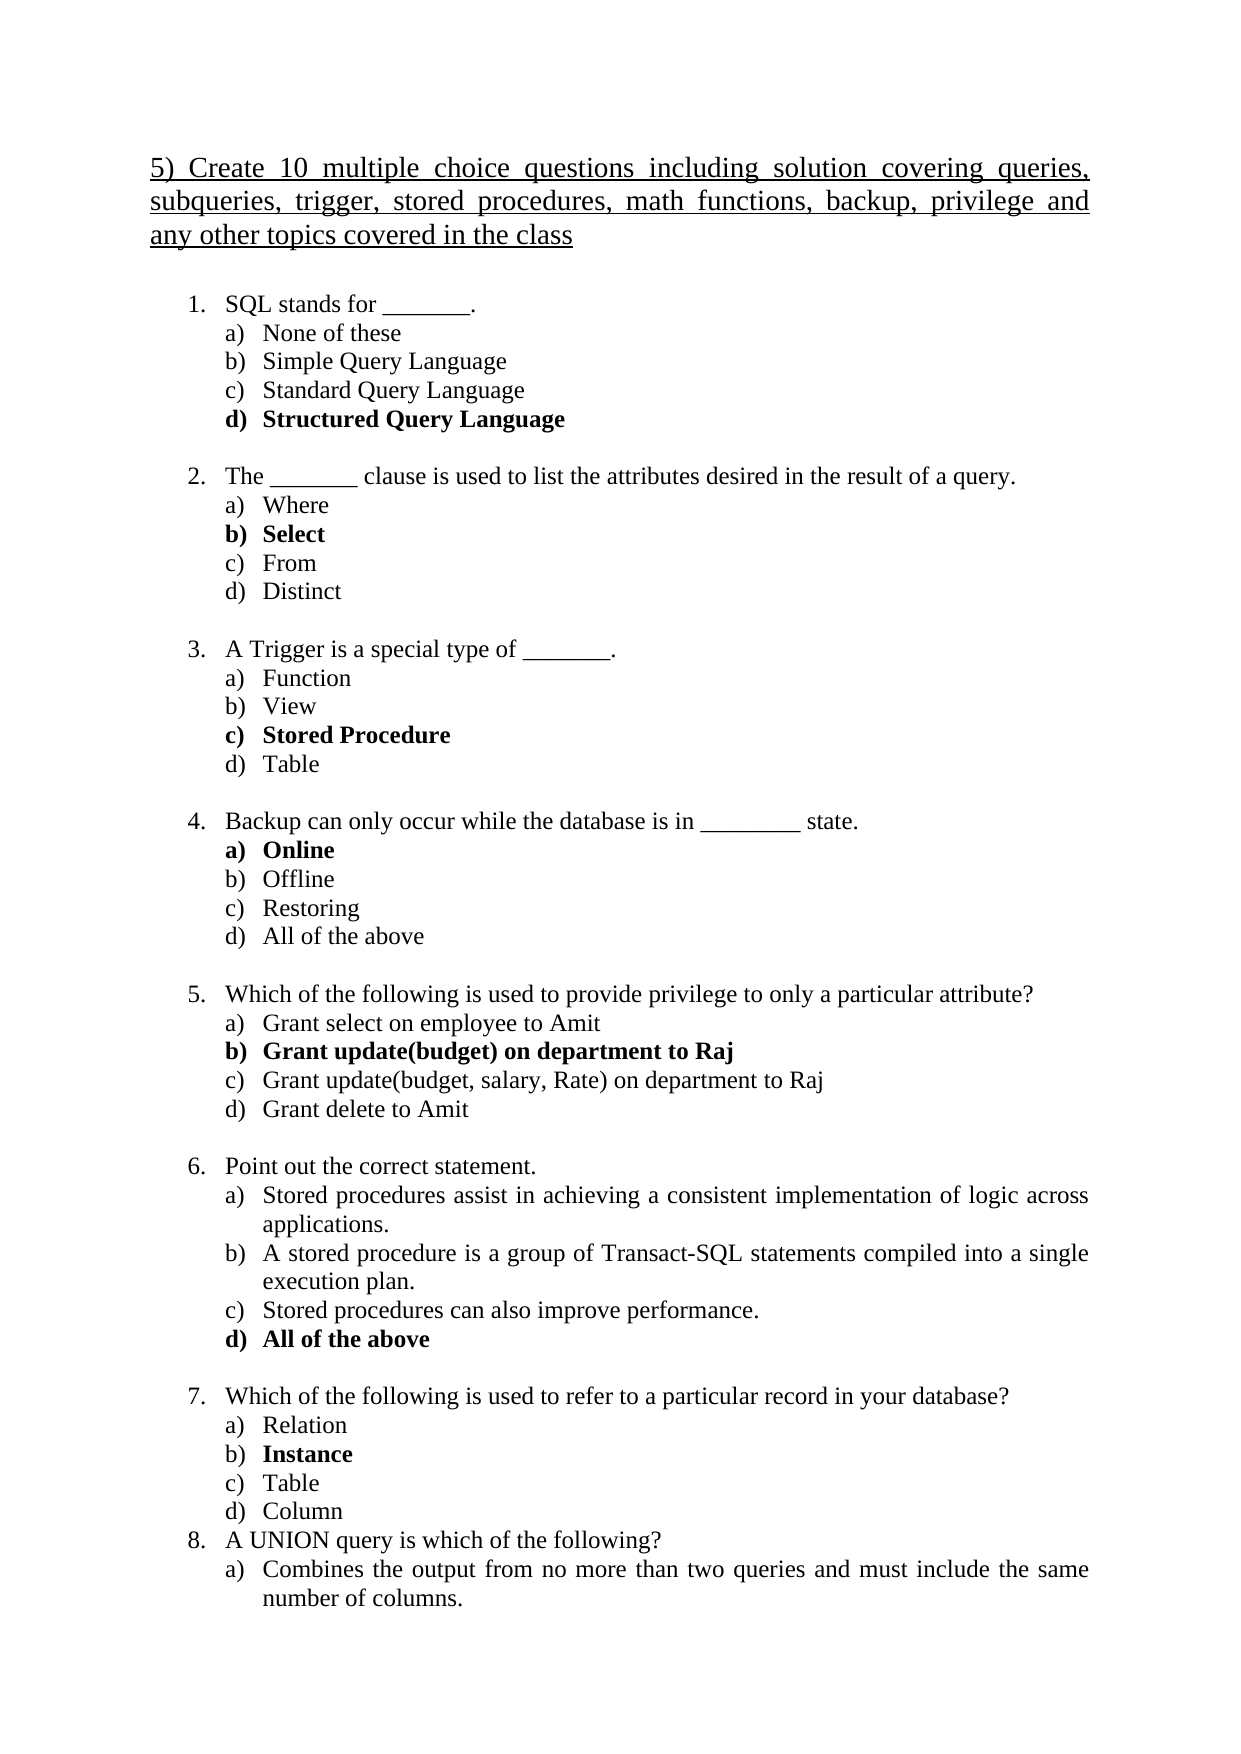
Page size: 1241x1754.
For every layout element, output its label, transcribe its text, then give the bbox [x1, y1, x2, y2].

list Grant delete to Amit [225, 1094, 1090, 1123]
list Where [225, 490, 1090, 519]
text 5) Create 10 multiple choice questions including solution covering queries, subqueries, trigger, stored procedures, math functions, backup, privilege and any other topics covered in the class [150, 214, 1090, 251]
list Table [225, 749, 1090, 778]
list Stored procedures assist in achieving a consistent implementation of logic across applications. [225, 1180, 1090, 1238]
list Offline [225, 864, 1090, 893]
list Column [225, 1496, 1090, 1525]
list Combines the output from no more than two queries and must include the same number of columns. [225, 1554, 1090, 1611]
list Stored procedures can also improve performance. [225, 1295, 1090, 1324]
list Which of the following is used to provide privilege to only a particular attribute? [187, 979, 1090, 1008]
list Restoring [225, 893, 1090, 921]
list Online [225, 835, 1090, 864]
list Standard Query Language [225, 375, 1090, 404]
list A stored procedure is a group of Transact-SQL statements compiled into a single execution plan. [225, 1238, 1090, 1295]
list The _______ clause is used to list the attributes desired in the result of a query. [187, 461, 1090, 490]
list Simple Query Language [225, 346, 1090, 375]
list A UNION query is which of the following? [187, 1525, 1090, 1554]
list Point out the correct statement. [187, 1151, 1090, 1180]
list All of the above [225, 921, 1090, 950]
list Grant select on employee to Amit [225, 1008, 1090, 1036]
list Select [225, 519, 1090, 548]
list Structured Query Language [225, 404, 1090, 433]
list Backup can only occur while the database is in ________ state. [187, 806, 1090, 835]
list Function [225, 663, 1090, 691]
list Instance [225, 1439, 1090, 1468]
list Grant update(budget, salary, Rate) on department to Raj [225, 1065, 1090, 1094]
list Relation [225, 1410, 1090, 1439]
text 5) Create 10 multiple choice questions including solution covering queries, subqueries, trigger, stored procedures, math functions, backup, privilege and any other topics covered in the class [150, 181, 1090, 213]
list All of the above [225, 1324, 1090, 1353]
list A Trigger is a special type of _______. [187, 634, 1090, 663]
list View [225, 691, 1090, 720]
list None of these [225, 318, 1090, 346]
list Distinct [225, 576, 1090, 605]
text 5) Create 10 multiple choice questions including solution covering queries, subqueries, trigger, stored procedures, math functions, backup, privilege and any other topics covered in the class [150, 150, 1090, 179]
list Table [225, 1468, 1090, 1496]
list Grant update(budget) on department to Raj [225, 1036, 1090, 1065]
list SQL stands for _______. [187, 289, 1090, 318]
list Which of the following is used to refer to a particular record in your database? [187, 1381, 1090, 1410]
list From [225, 548, 1090, 576]
list Stored Procedure [225, 720, 1090, 749]
